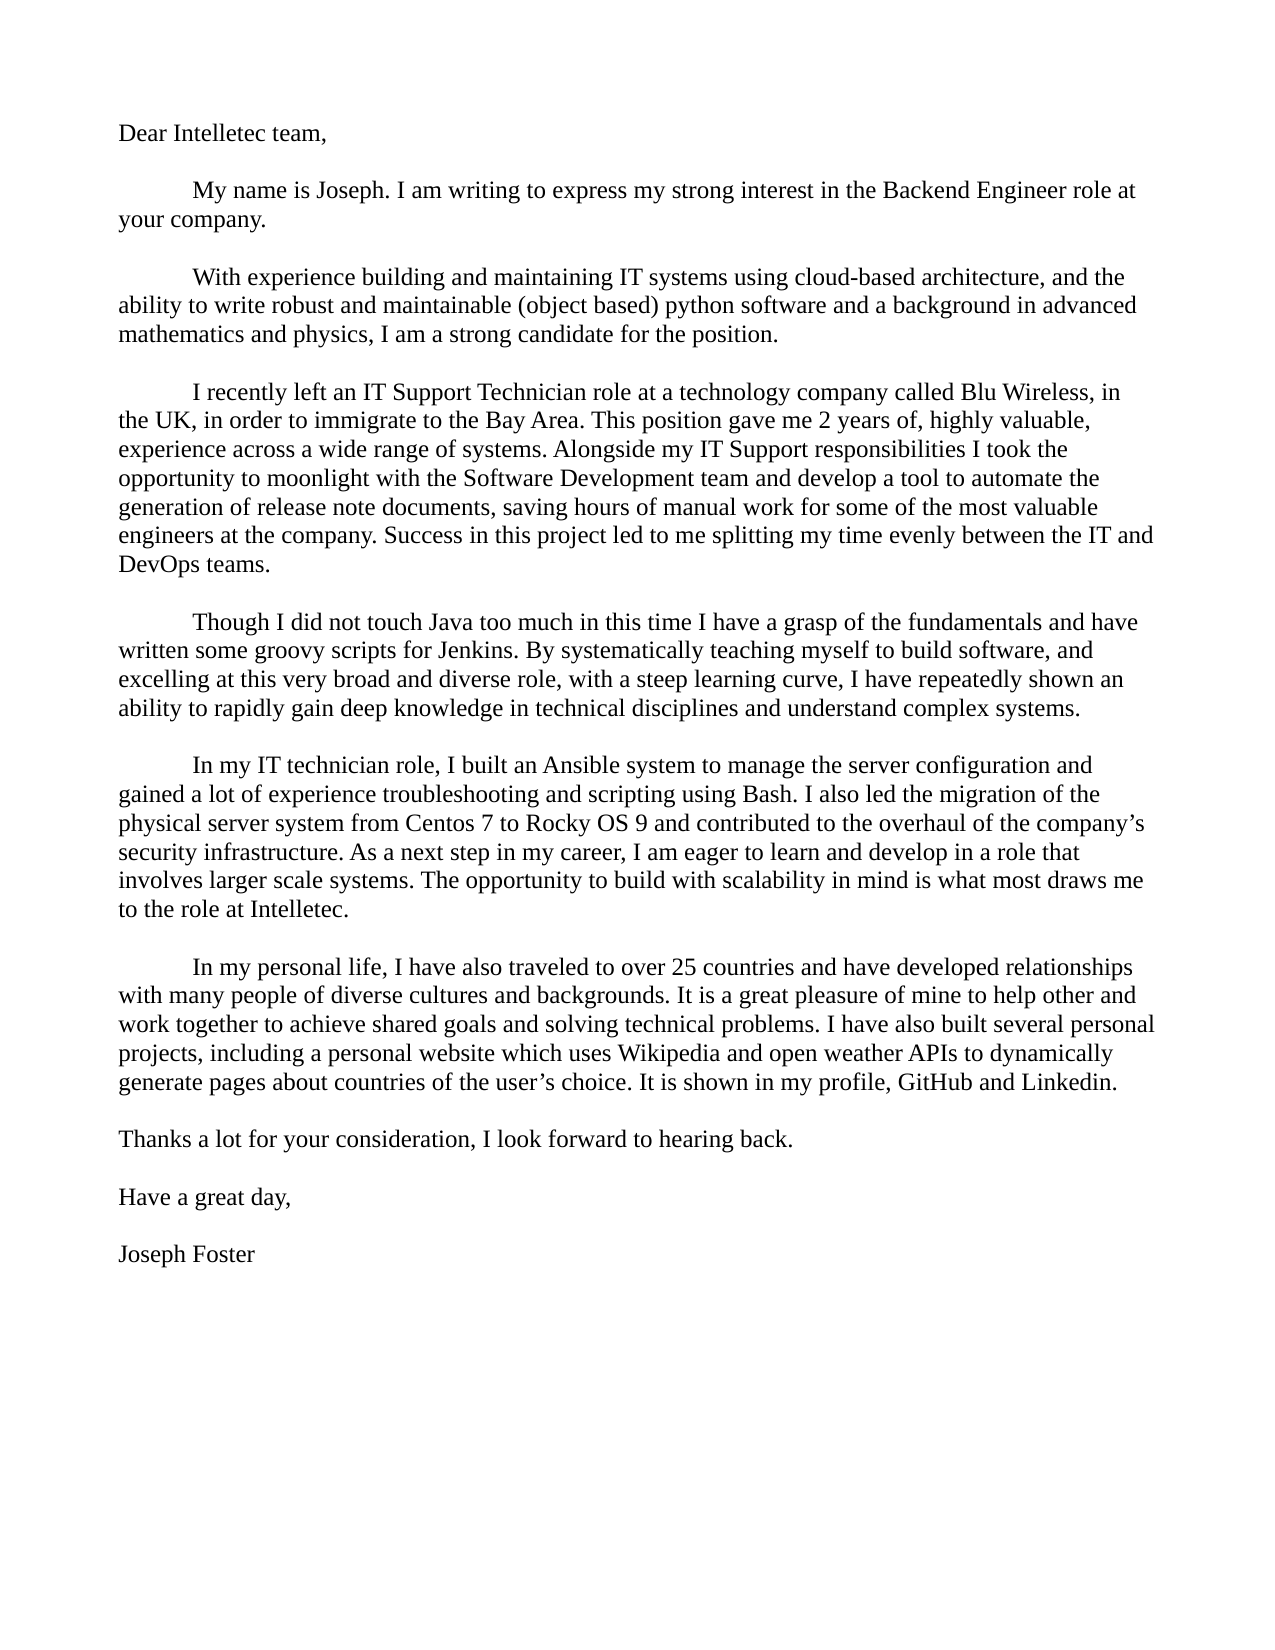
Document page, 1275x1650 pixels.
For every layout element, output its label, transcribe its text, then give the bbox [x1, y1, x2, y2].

text Though I did not touch Java too much in this time I have a grasp of the fundamentals and have written some groovy scripts for Jenkins. By systematically teaching myself to build software, and excelling at this very broad and diverse role, with a steep learning curve, I have repeatedly shown an ability to rapidly gain deep knowledge in technical disciplines and understand complex systems. [118, 607, 1157, 722]
text In my personal life, I have also traveled to over 25 countries and have developed relationships with many people of diverse cultures and backgrounds. It is a great pleasure of mine to help other and work together to achieve shared goals and solving technical problems. I have also built several personal projects, including a personal website which uses Wikipedia and open weather APIs to dynamically generate pages about countries of the user’s choice. It is shown in my profile, GitHub and Linkedin. [118, 952, 1157, 1096]
text My name is Joseph. I am writing to express my strong interest in the Backend Engineer role at your company. [118, 176, 1157, 233]
text Thanks a lot for your consideration, I look forward to hearing back. [118, 1124, 1157, 1153]
text With experience building and maintaining IT systems using cloud-based architecture, and the ability to write robust and maintainable (object based) python software and a background in advanced mathematics and physics, I am a strong candidate for the position. [118, 262, 1157, 348]
text In my IT technician role, I built an Ansible system to manage the server configuration and gained a lot of experience troubleshooting and scripting using Bash. I also led the migration of the physical server system from Centos 7 to Rocky OS 9 and contributed to the overhaul of the company’s security infrastructure. As a next step in my career, I am eager to learn and develop in a role that involves larger scale systems. The opportunity to build with scalability in mind is what most draws me to the role at Intelletec. [118, 751, 1157, 923]
text I recently left an IT Support Technician role at a technology company called Blu Wireless, in the UK, in order to immigrate to the Bay Area. This position gave me 2 years of, highly valuable, experience across a wide range of systems. Alongside my IT Support responsibilities I took the opportunity to moonlight with the Software Development team and develop a tool to automate the generation of release note documents, saving hours of manual work for some of the most valuable engineers at the company. Success in this project led to me splitting my time evenly between the IT and DevOps teams. [118, 377, 1157, 578]
text Dear Intelletec team, [118, 118, 1157, 147]
text Have a great day, [118, 1182, 1157, 1211]
text Joseph Foster [118, 1239, 1157, 1268]
